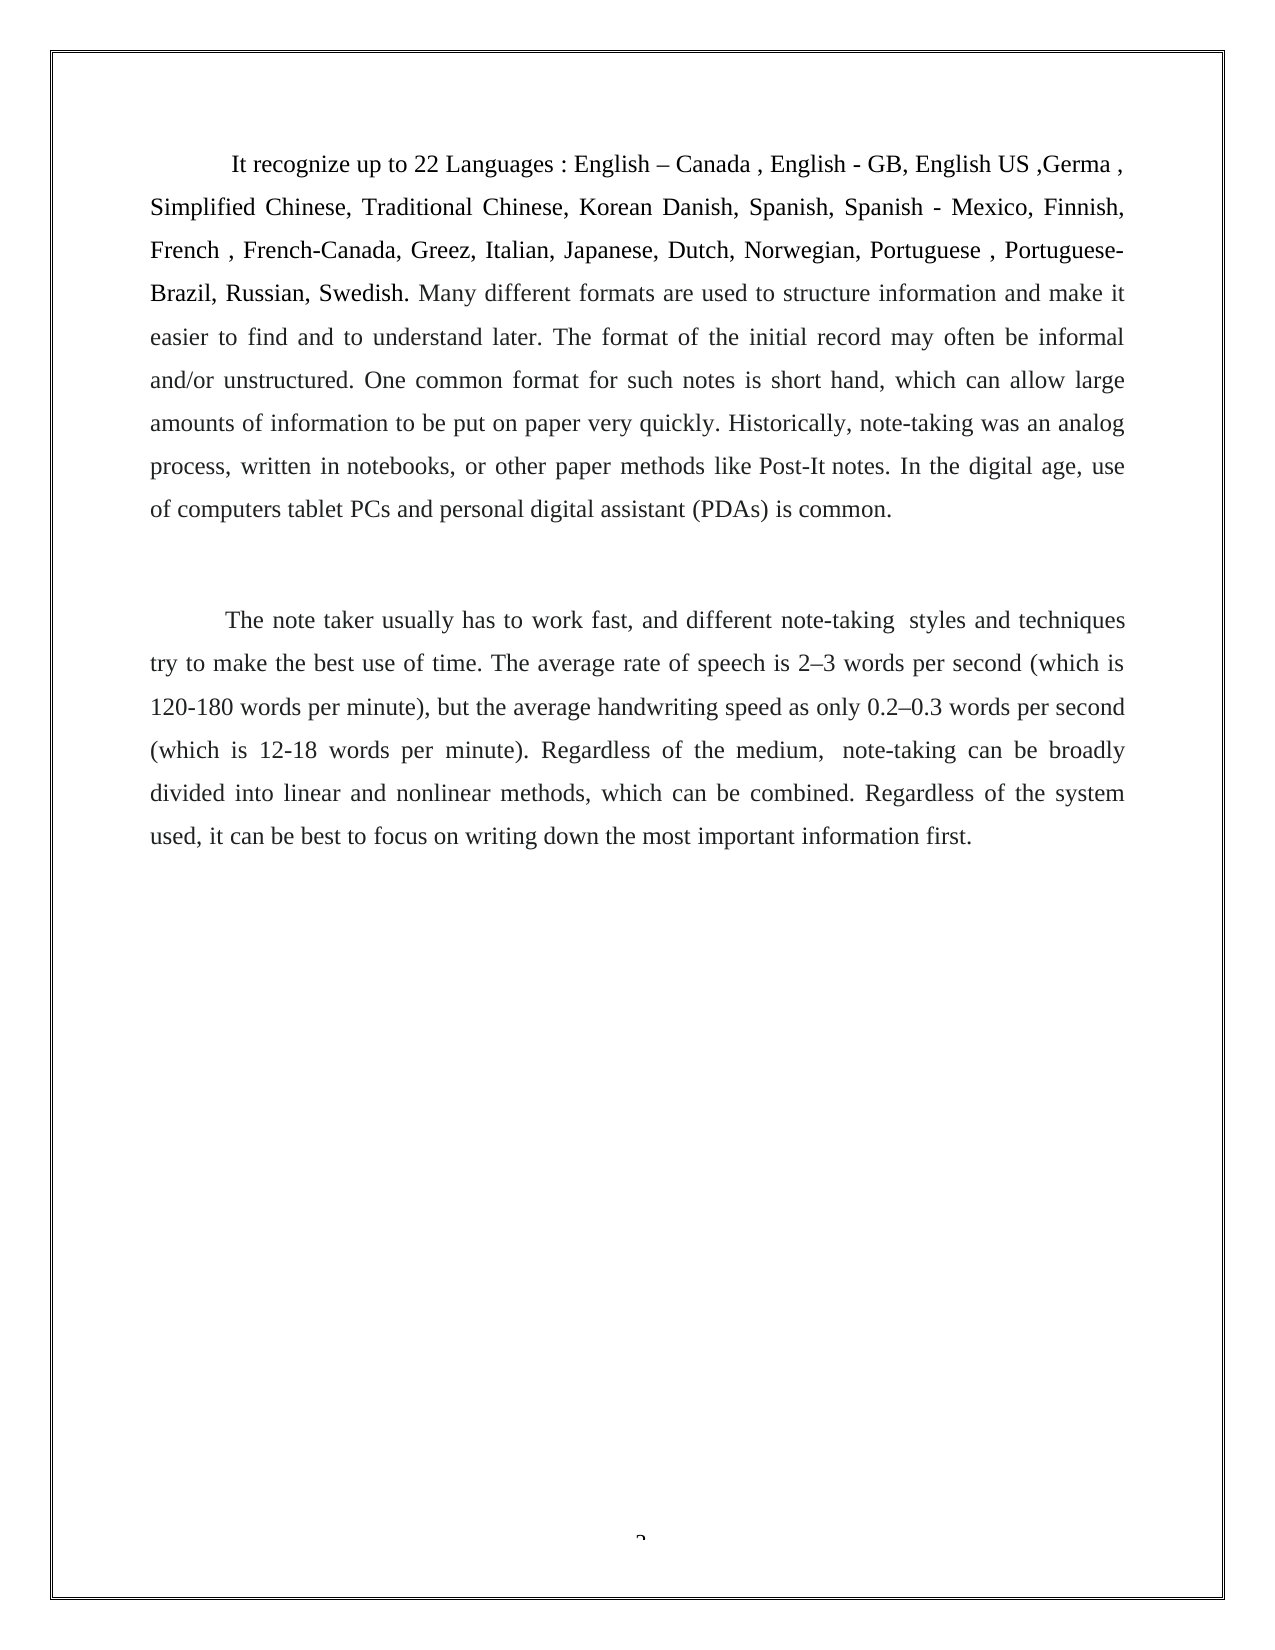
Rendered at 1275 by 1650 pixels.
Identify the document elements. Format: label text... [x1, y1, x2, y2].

text The note taker usually has to work fast, and different note-taking styles and techniques try to make the best use of time. The average rate of speech is 2–3 words per second (which is 120-180 words per minute), but the average handwriting speed as only 0.2–0.3 words per second (which is 12-18 words per minute). Regardless of the medium, note-taking can be broadly divided into linear and nonlinear methods, which can be combined. Regardless of the system used, it can be best to focus on writing down the most important information first. [150, 605, 1126, 850]
text It recognize up to 22 Languages : English – Canada , English - GB, English US ,Germa , Simplified Chinese, Traditional Chinese, Korean Danish, Spanish, Spanish - Mexico, Finnish, French , French-Canada, Greez, Italian, Japanese, Dutch, Norwegian, Portuguese , Portuguese- Brazil, Russian, Swedish. Many different formats are used to structure information and make it easier to find and to understand later. The format of the initial record may often be informal and/or unstructured. One common format for such notes is short hand, which can allow large amounts of information to be put on paper very quickly. Historically, note-taking was an analog process, written in notebooks, or other paper methods like Post-It notes. In the digital age, use of computers tablet PCs and personal digital assistant (PDAs) is common. [150, 149, 1126, 523]
